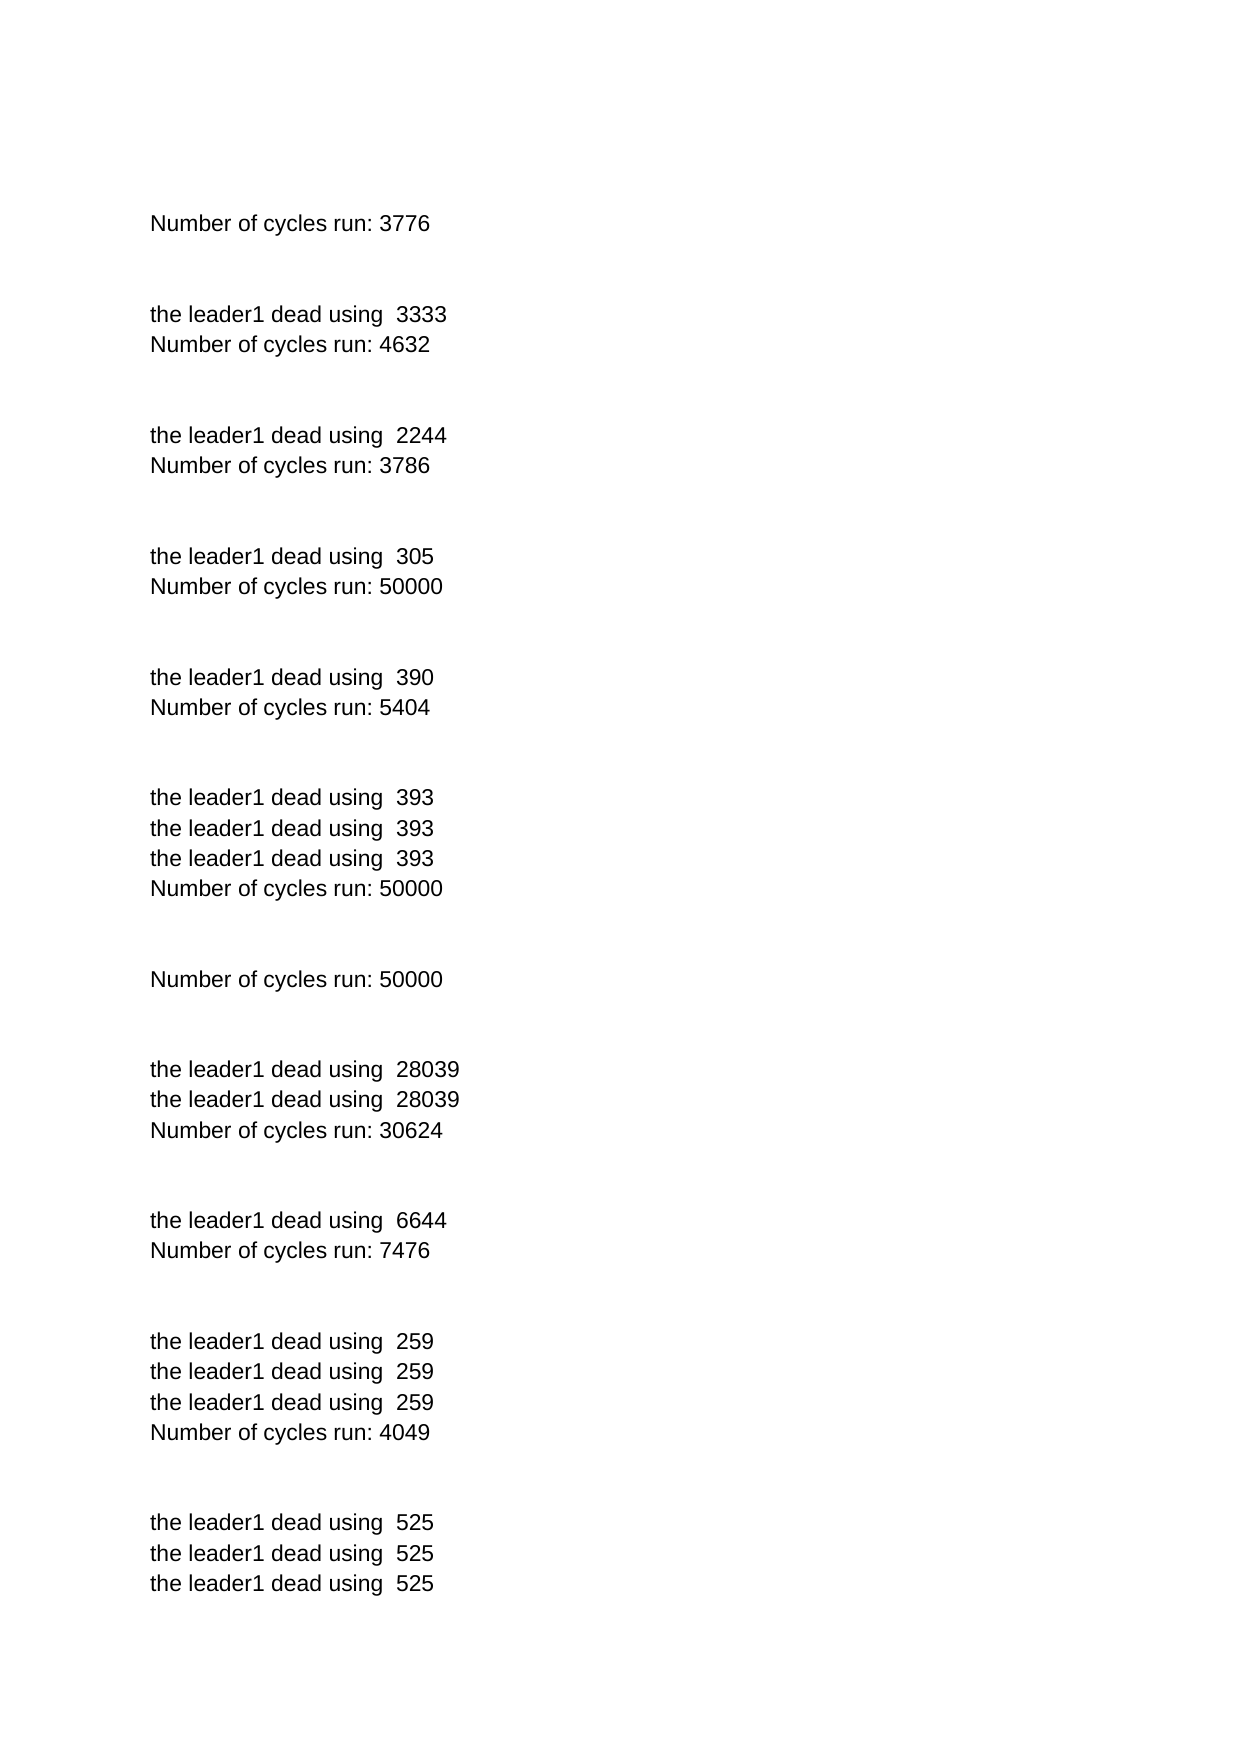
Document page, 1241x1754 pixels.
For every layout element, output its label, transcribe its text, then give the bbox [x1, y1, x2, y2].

text Number of cycles run: 30624 [150, 1117, 1090, 1143]
text Number of cycles run: 7476 [150, 1237, 1090, 1264]
text the leader1 dead using 393 [150, 784, 1090, 811]
text the leader1 dead using 2244 [150, 422, 1090, 448]
text Number of cycles run: 50000 [150, 966, 1090, 992]
text the leader1 dead using 525 [150, 1539, 1090, 1566]
text the leader1 dead using 393 [150, 845, 1090, 871]
text the leader1 dead using 28039 [150, 1086, 1090, 1113]
text Number of cycles run: 3776 [150, 210, 1090, 237]
text the leader1 dead using 259 [150, 1328, 1090, 1354]
text the leader1 dead using 3333 [150, 301, 1090, 327]
text Number of cycles run: 4049 [150, 1419, 1090, 1445]
text the leader1 dead using 393 [150, 814, 1090, 841]
text the leader1 dead using 6644 [150, 1207, 1090, 1234]
text Number of cycles run: 50000 [150, 573, 1090, 599]
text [150, 1570, 1090, 1596]
text Number of cycles run: 3786 [150, 452, 1090, 478]
text the leader1 dead using 259 [150, 1358, 1090, 1385]
text Number of cycles run: 5404 [150, 694, 1090, 720]
text the leader1 dead using 28039 [150, 1056, 1090, 1083]
text the leader1 dead using 259 [150, 1388, 1090, 1415]
text the leader1 dead using 390 [150, 663, 1090, 690]
text Number of cycles run: 4632 [150, 331, 1090, 358]
text the leader1 dead using 305 [150, 543, 1090, 569]
text Number of cycles run: 50000 [150, 875, 1090, 901]
text the leader1 dead using 525 [150, 1509, 1090, 1536]
